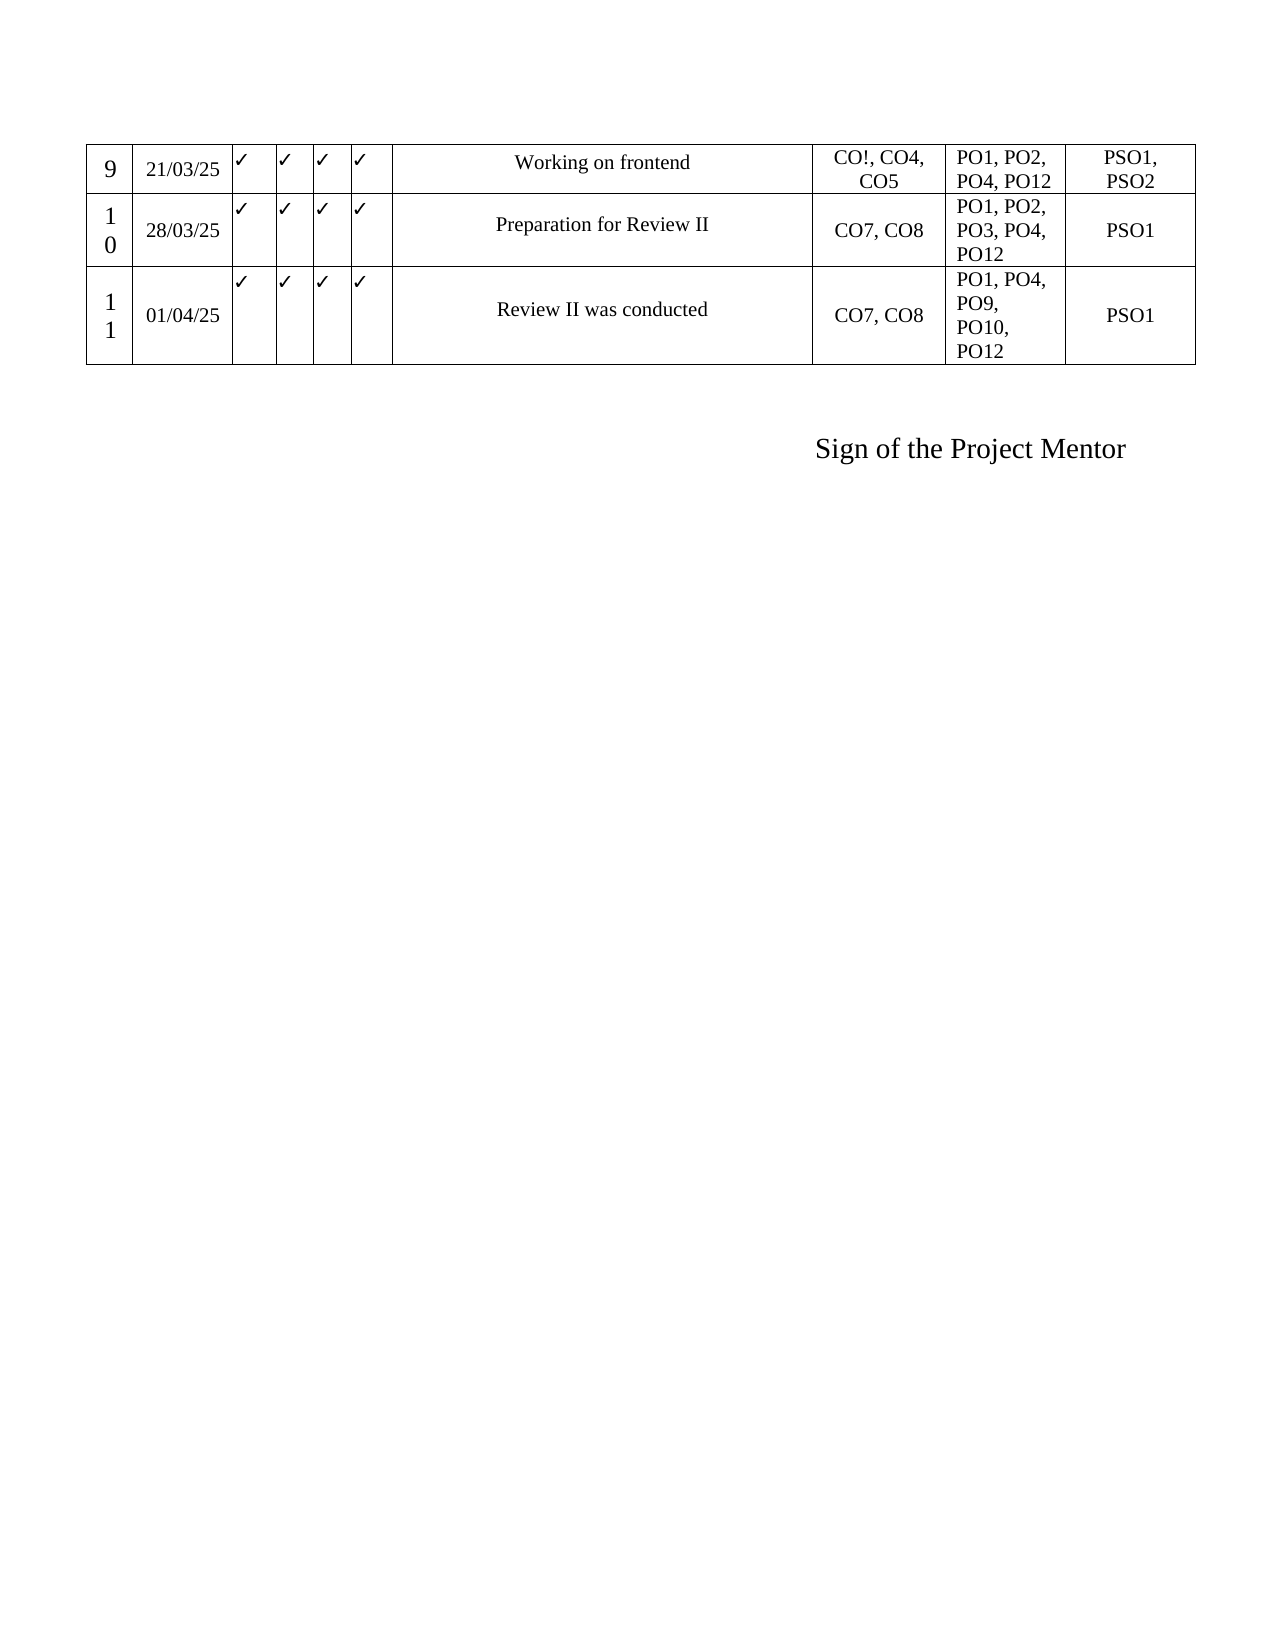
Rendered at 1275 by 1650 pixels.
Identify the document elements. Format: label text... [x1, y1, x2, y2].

table_cell CO!, CO4, CO5 [813, 145, 945, 193]
table_cell PO1, PO2, PO3, PO4, PO12 [946, 194, 1065, 266]
table_cell Working on frontend [393, 145, 812, 193]
text Sign of the Project Mentor [94, 431, 1126, 464]
table_cell PO1, PO4, PO9, PO10, PO12 [946, 267, 1065, 363]
table_cell [233, 194, 276, 266]
table_cell [233, 267, 276, 363]
table_cell [314, 267, 351, 363]
table_cell Review II was conducted [393, 267, 812, 363]
table_cell PSO1 [1066, 194, 1195, 266]
table_cell CO7, CO8 [813, 194, 945, 266]
table_cell 10 [87, 194, 132, 266]
table_cell 11 [87, 267, 132, 363]
table_cell PO1, PO2, PO4, PO12 [946, 145, 1065, 193]
table_cell 28/03/25 [133, 194, 232, 266]
table_cell 21/03/25 [133, 145, 232, 193]
table_cell [277, 194, 313, 266]
table_cell PSO1 [1066, 267, 1195, 363]
table_cell [352, 145, 392, 193]
table_cell [314, 194, 351, 266]
table_cell [314, 145, 351, 193]
table_cell [352, 194, 392, 266]
table_cell 01/04/25 [133, 267, 232, 363]
table_cell CO7, CO8 [813, 267, 945, 363]
table_cell 9 [87, 145, 132, 193]
table_cell PSO1, PSO2 [1066, 145, 1195, 193]
table_cell [233, 145, 276, 193]
table_cell [352, 267, 392, 363]
table_cell [277, 267, 313, 363]
table_cell [277, 145, 313, 193]
table_cell Preparation for Review II [393, 194, 812, 266]
